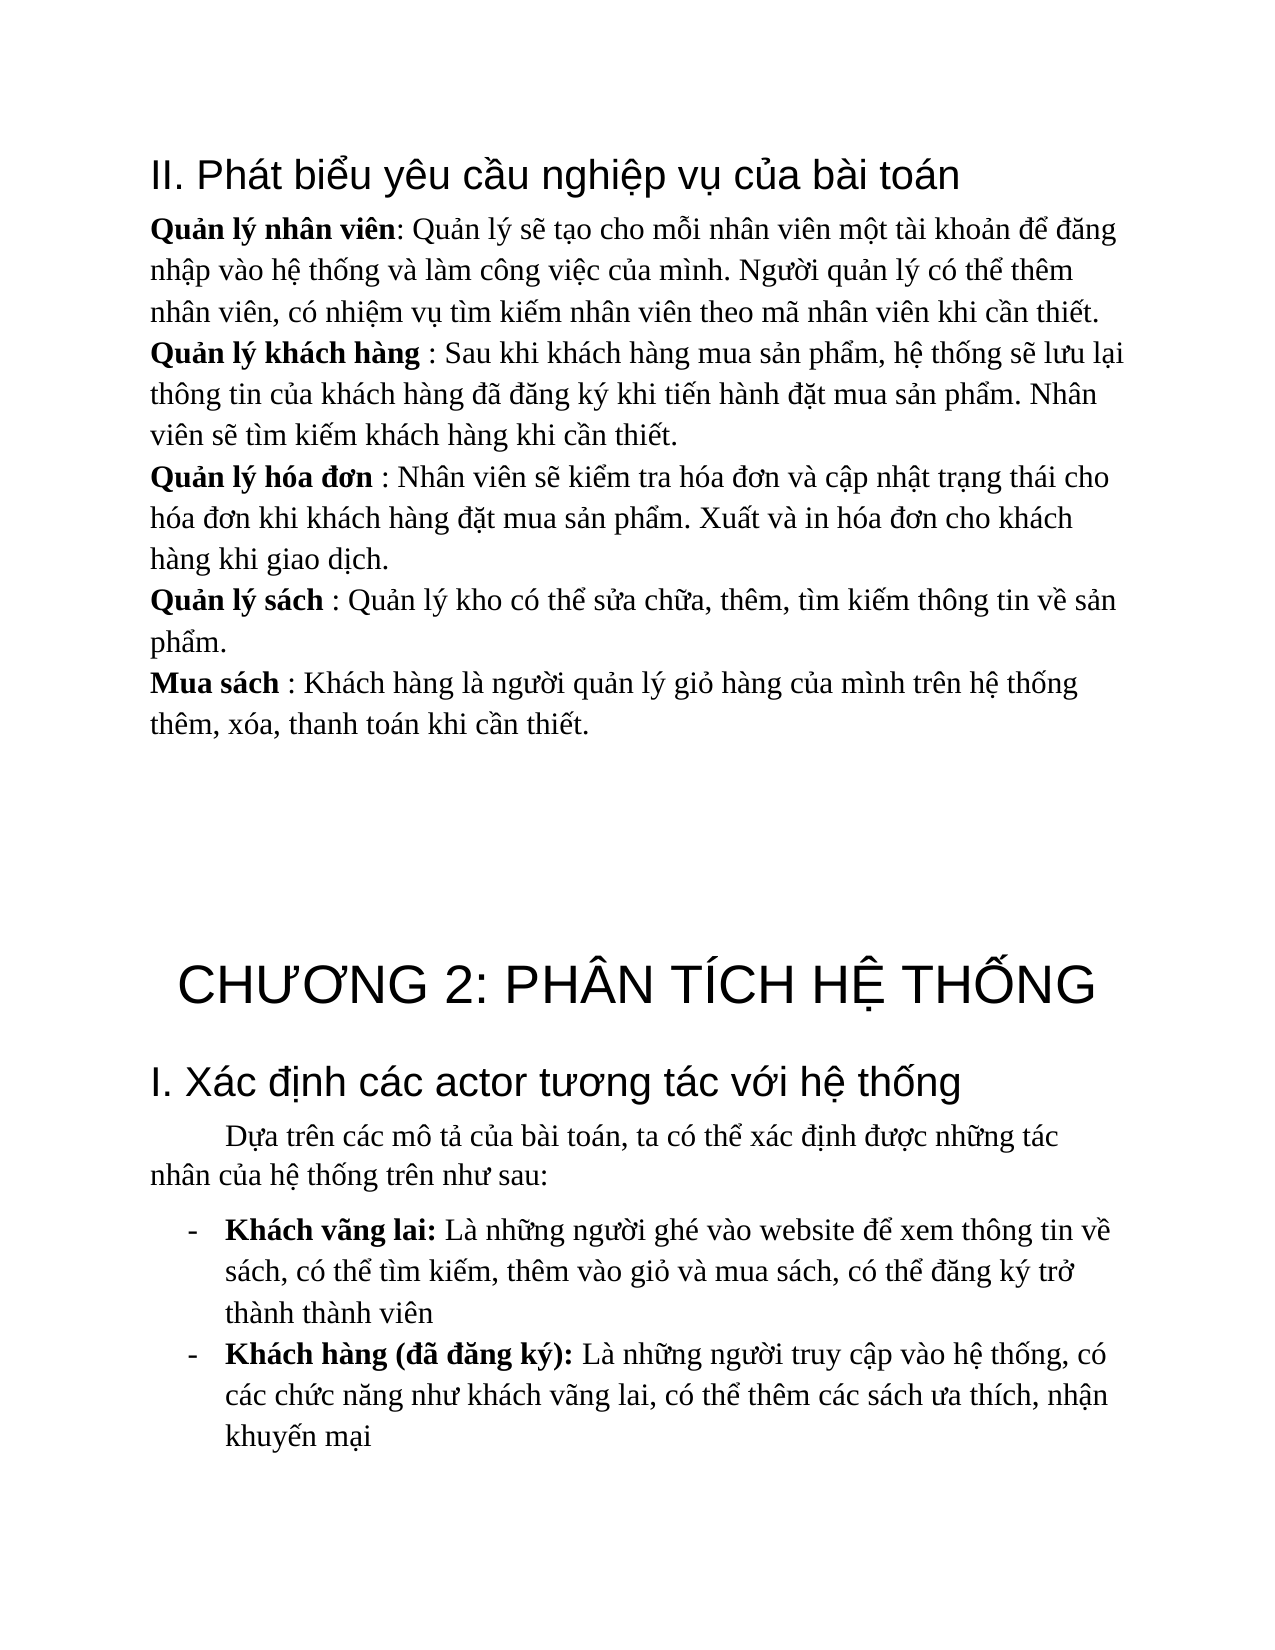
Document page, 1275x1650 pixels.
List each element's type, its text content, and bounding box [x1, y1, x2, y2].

text Mua sách : Khách hàng là người quản lý giỏ hàng của mình trên hệ thống thêm, xóa, thanh toán khi cần thiết. [150, 664, 1125, 741]
text Quản lý nhân viên: Quản lý sẽ tạo cho mỗi nhân viên một tài khoản để đăng nhập vào hệ thống và làm công việc của mình. Người quản lý có thể thêm nhân viên, có nhiệm vụ tìm kiếm nhân viên theo mã nhân viên khi cần thiết. [150, 210, 1125, 329]
subtitle II. Phát biểu yêu cầu nghiệp vụ của bài toán [150, 150, 1125, 198]
text Dựa trên các mô tả của bài toán, ta có thể xác định được những tác nhân của hệ thống trên như sau: [150, 1117, 1125, 1192]
text Quản lý sách : Quản lý kho có thể sửa chữa, thêm, tìm kiếm thông tin về sản phẩm. [150, 582, 1125, 659]
subtitle I. Xác định các actor tương tác với hệ thống [150, 1057, 1125, 1105]
title CHƯƠNG 2: PHÂN TÍCH HỆ THỐNG [150, 953, 1125, 1015]
list Khách vãng lai: Là những người ghé vào website để xem thông tin về sách, có thể tìm kiếm, thêm vào giỏ và mua sách, có thể đăng ký trở thành thành viên [187, 1211, 1125, 1330]
text Quản lý hóa đơn : Nhân viên sẽ kiểm tra hóa đơn và cập nhật trạng thái cho hóa đơn khi khách hàng đặt mua sản phẩm. Xuất và in hóa đơn cho khách hàng khi giao dịch. [150, 458, 1125, 576]
list Khách hàng (đã đăng ký): Là những người truy cập vào hệ thống, có các chức năng như khách vãng lai, có thể thêm các sách ưa thích, nhận khuyến mại [187, 1335, 1125, 1454]
text Quản lý khách hàng : Sau khi khách hàng mua sản phẩm, hệ thống sẽ lưu lại thông tin của khách hàng đã đăng ký khi tiến hành đặt mua sản phẩm. Nhân viên sẽ tìm kiếm khách hàng khi cần thiết. [150, 334, 1125, 453]
